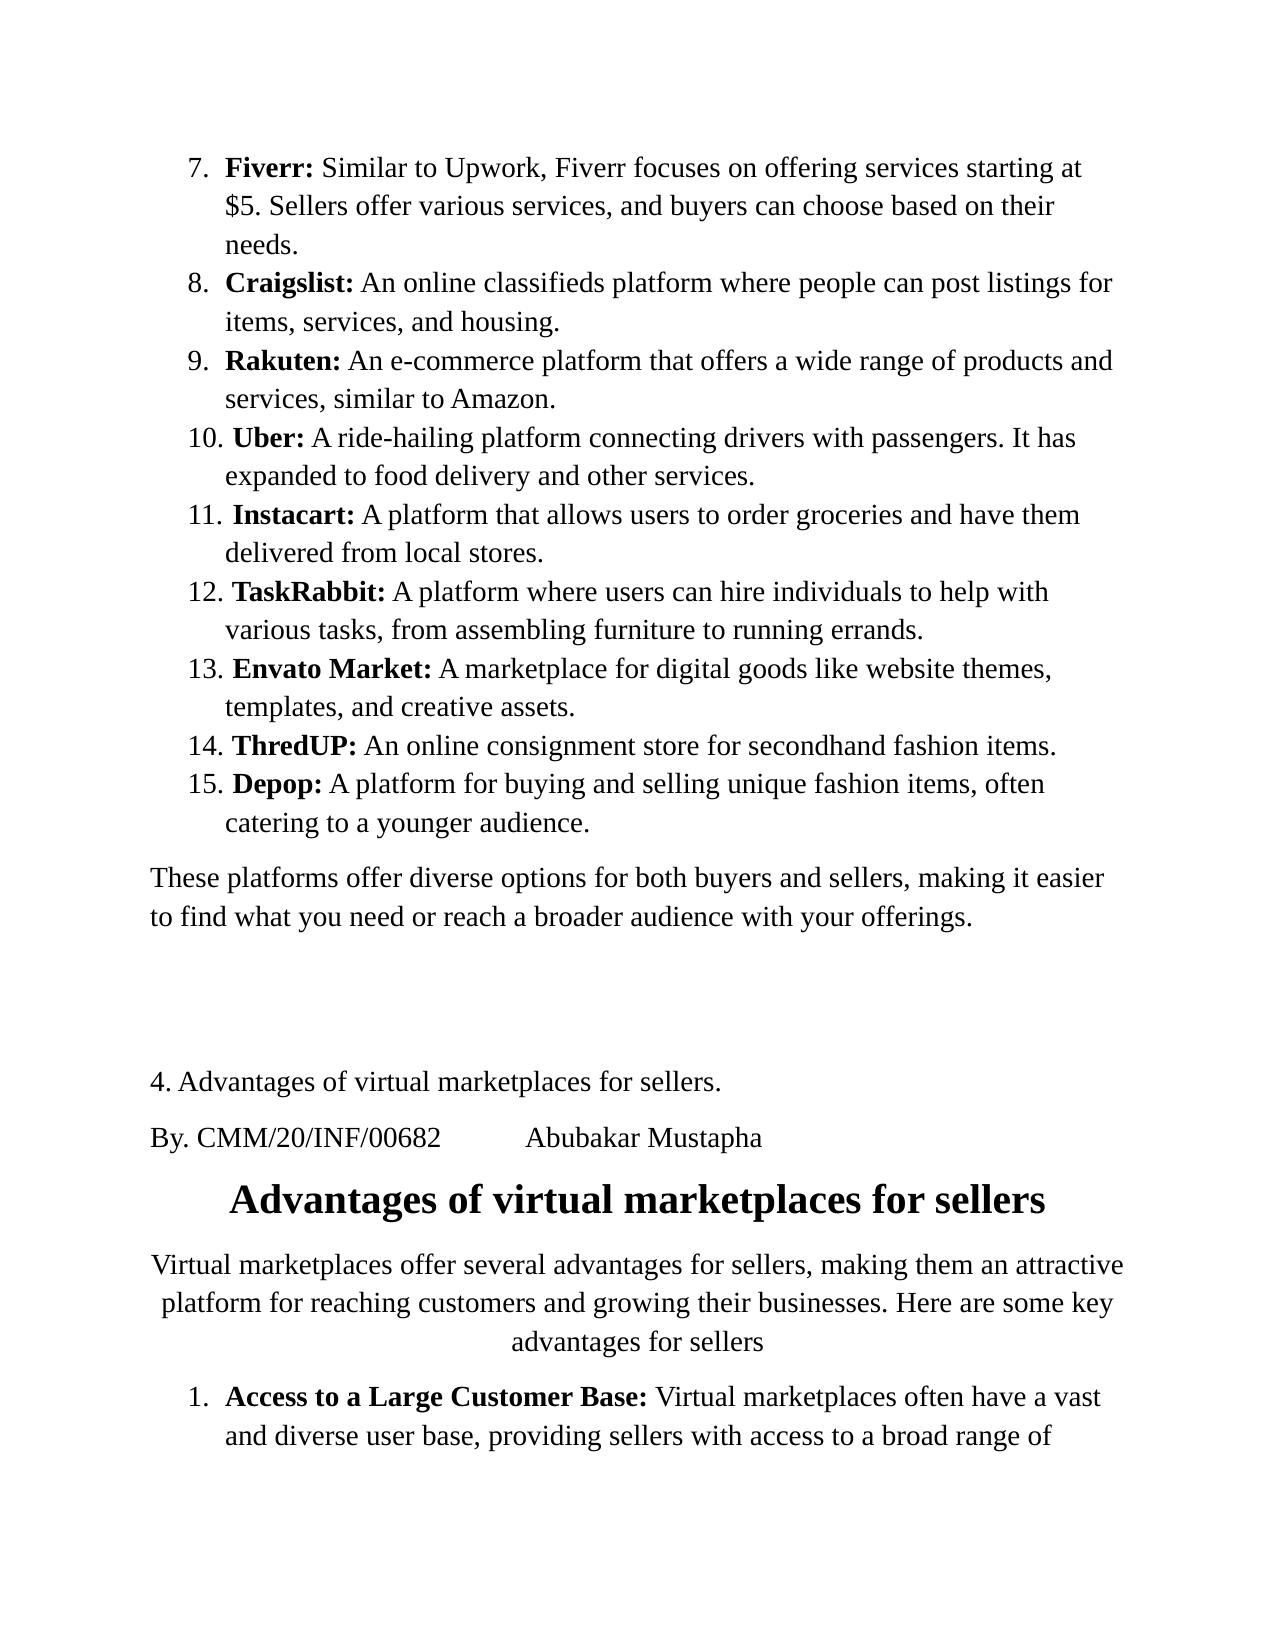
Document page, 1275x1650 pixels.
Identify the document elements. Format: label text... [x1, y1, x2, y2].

text 4. Advantages of virtual marketplaces for sellers. [150, 1064, 1125, 1098]
list TaskRabbit: A platform where users can hire individuals to help with various tasks, from assembling furniture to running errands. [187, 574, 1125, 646]
text Advantages of virtual marketplaces for sellers [150, 1175, 1125, 1223]
list Depop: A platform for buying and selling unique fashion items, often catering to a younger audience. [187, 767, 1125, 839]
text Virtual marketplaces offer several advantages for sellers, making them an attractive platform for reaching customers and growing their businesses. Here are some key advantages for sellers [150, 1247, 1125, 1357]
text By. CMM/20/INF/00682 Abubakar Mustapha [150, 1120, 1125, 1153]
list Rakuten: An e-commerce platform that offers a wide range of products and services, similar to Amazon. [187, 343, 1125, 415]
list Instacart: A platform that allows users to order groceries and have them delivered from local stores. [187, 497, 1125, 569]
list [187, 1379, 1125, 1451]
text These platforms offer diverse options for both buyers and sellers, making it easier to find what you need or reach a broader audience with your offerings. [150, 860, 1125, 932]
list Fiverr: Similar to Upwork, Fiverr focuses on offering services starting at $5. Sellers offer various services, and buyers can choose based on their needs. [187, 150, 1125, 261]
list ThredUP: An online consignment store for secondhand fashion items. [187, 728, 1125, 762]
list Craigslist: An online classifieds platform where people can post listings for items, services, and housing. [187, 266, 1125, 338]
list Uber: A ride-hailing platform connecting drivers with passengers. It has expanded to food delivery and other services. [187, 420, 1125, 492]
list Envato Market: A marketplace for digital goods like website themes, templates, and creative assets. [187, 651, 1125, 723]
